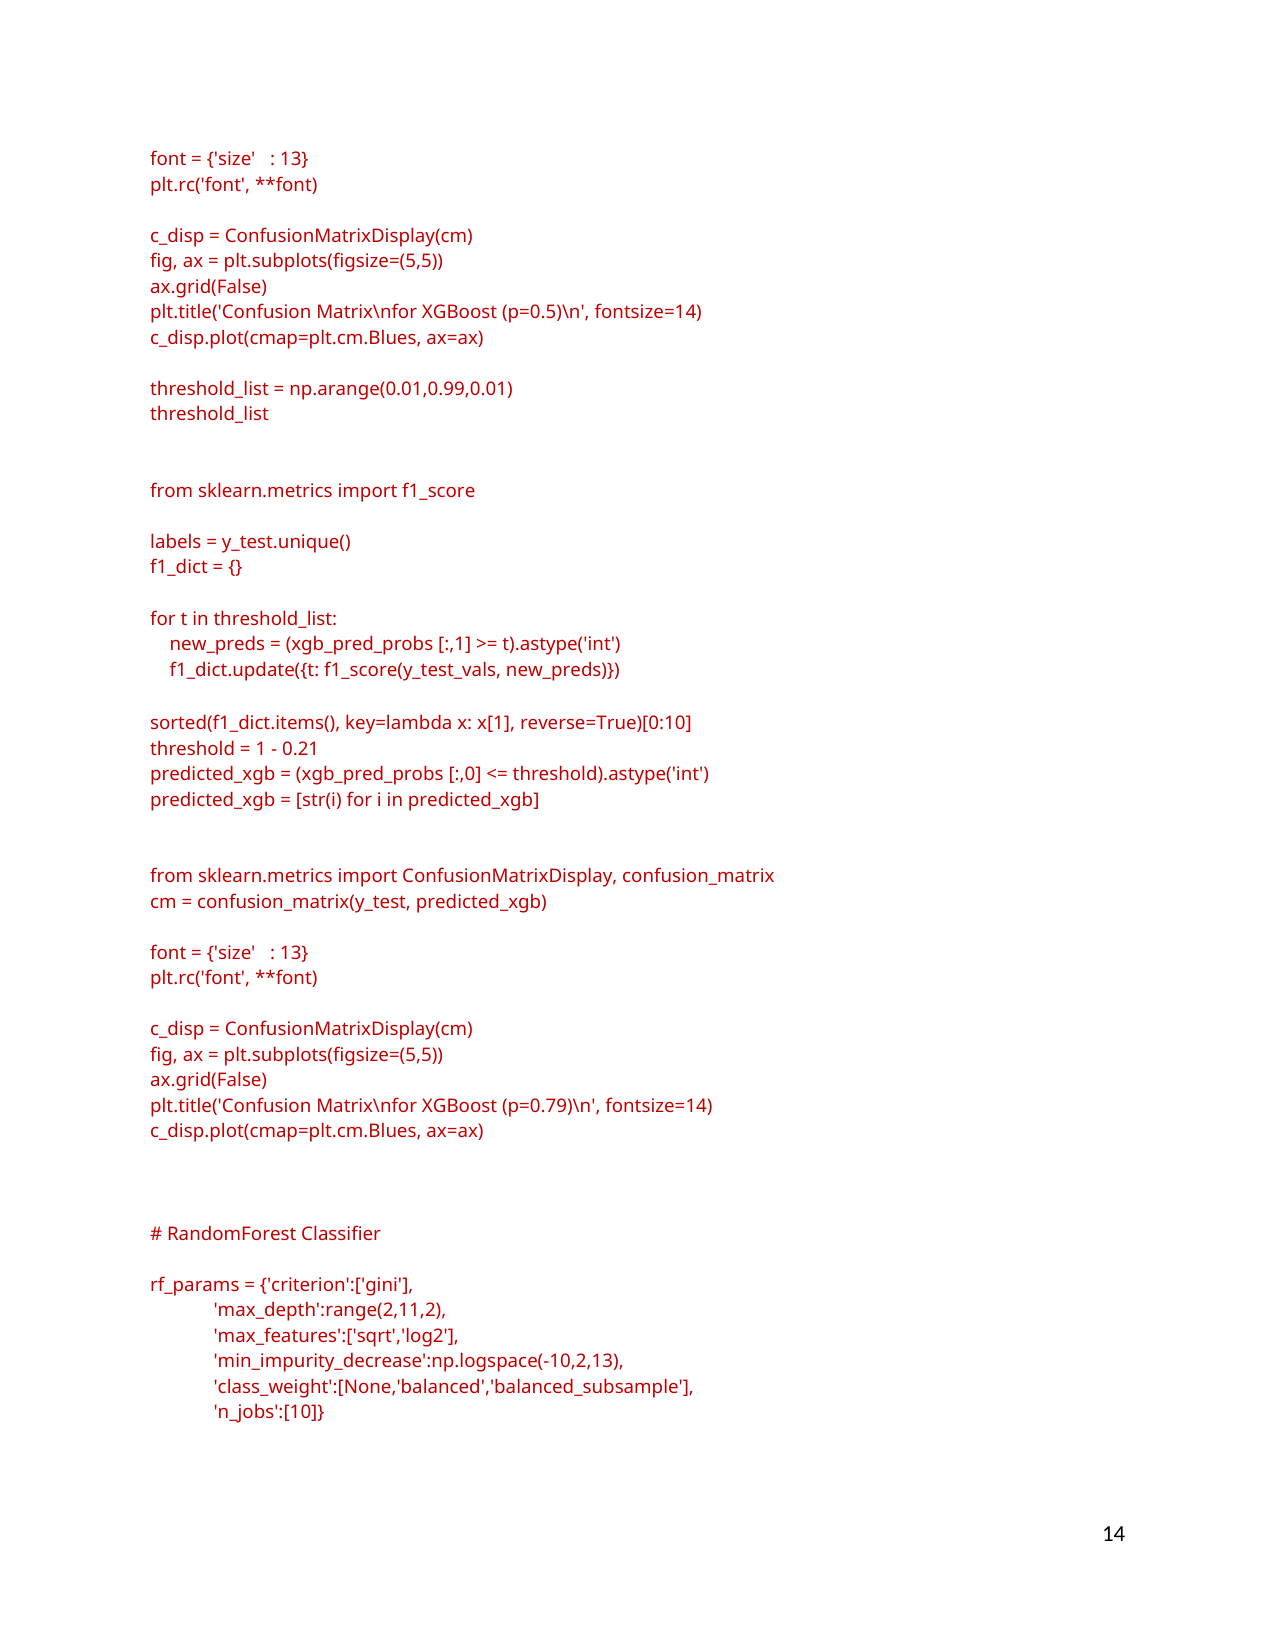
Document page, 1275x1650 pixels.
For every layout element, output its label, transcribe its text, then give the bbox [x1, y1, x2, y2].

text from sklearn.metrics import f1_score [150, 477, 1125, 503]
text ax.grid(False) [150, 273, 1125, 299]
text c_disp.plot(cmap=plt.cm.Blues, ax=ax) [150, 1118, 1125, 1143]
text for t in threshold_list: [150, 605, 1125, 630]
text c_disp = ConfusionMatrixDisplay(cm) [150, 1016, 1125, 1041]
text c_disp.plot(cmap=plt.cm.Blues, ax=ax) [150, 324, 1125, 350]
text fig, ax = plt.subplots(figsize=(5,5)) [150, 1041, 1125, 1067]
text new_preds = (xgb_pred_probs [:,1] >= t).astype('int') [150, 630, 1125, 656]
text 'n_jobs':[10]} [150, 1398, 1125, 1424]
text labels = y_test.unique() [150, 528, 1125, 554]
text ax.grid(False) [150, 1067, 1125, 1092]
text predicted_xgb = (xgb_pred_probs [:,0] <= threshold).astype('int') [150, 761, 1125, 786]
text font = {'size' : 13} [150, 146, 1125, 171]
text cm = confusion_matrix(y_test, predicted_xgb) [150, 888, 1125, 914]
text 'max_features':['sqrt','log2'], [150, 1322, 1125, 1347]
text 'class_weight':[None,'balanced','balanced_subsample'], [150, 1373, 1125, 1398]
text 'max_depth':range(2,11,2), [150, 1296, 1125, 1322]
text plt.title('Confusion Matrix\nfor XGBoost (p=0.79)\n', fontsize=14) [150, 1092, 1125, 1118]
text c_disp = ConfusionMatrixDisplay(cm) [150, 222, 1125, 248]
text sorted(f1_dict.items(), key=lambda x: x[1], reverse=True)[0:10] [150, 709, 1125, 735]
text from sklearn.metrics import ConfusionMatrixDisplay, confusion_matrix [150, 863, 1125, 888]
text plt.rc('font', **font) [150, 171, 1125, 197]
text rf_params = {'criterion':['gini'], [150, 1271, 1125, 1296]
text threshold_list = np.arange(0.01,0.99,0.01) [150, 375, 1125, 401]
text # RandomForest Classifier [150, 1220, 1125, 1245]
text predicted_xgb = [str(i) for i in predicted_xgb] [150, 786, 1125, 812]
text 'min_impurity_decrease':np.logspace(-10,2,13), [150, 1347, 1125, 1373]
text threshold_list [150, 401, 1125, 426]
text fig, ax = plt.subplots(figsize=(5,5)) [150, 248, 1125, 273]
text font = {'size' : 13} [150, 939, 1125, 965]
text f1_dict = {} [150, 554, 1125, 579]
text f1_dict.update({t: f1_score(y_test_vals, new_preds)}) [150, 656, 1125, 681]
text plt.rc('font', **font) [150, 965, 1125, 990]
text threshold = 1 - 0.21 [150, 735, 1125, 761]
text plt.title('Confusion Matrix\nfor XGBoost (p=0.5)\n', fontsize=14) [150, 299, 1125, 324]
